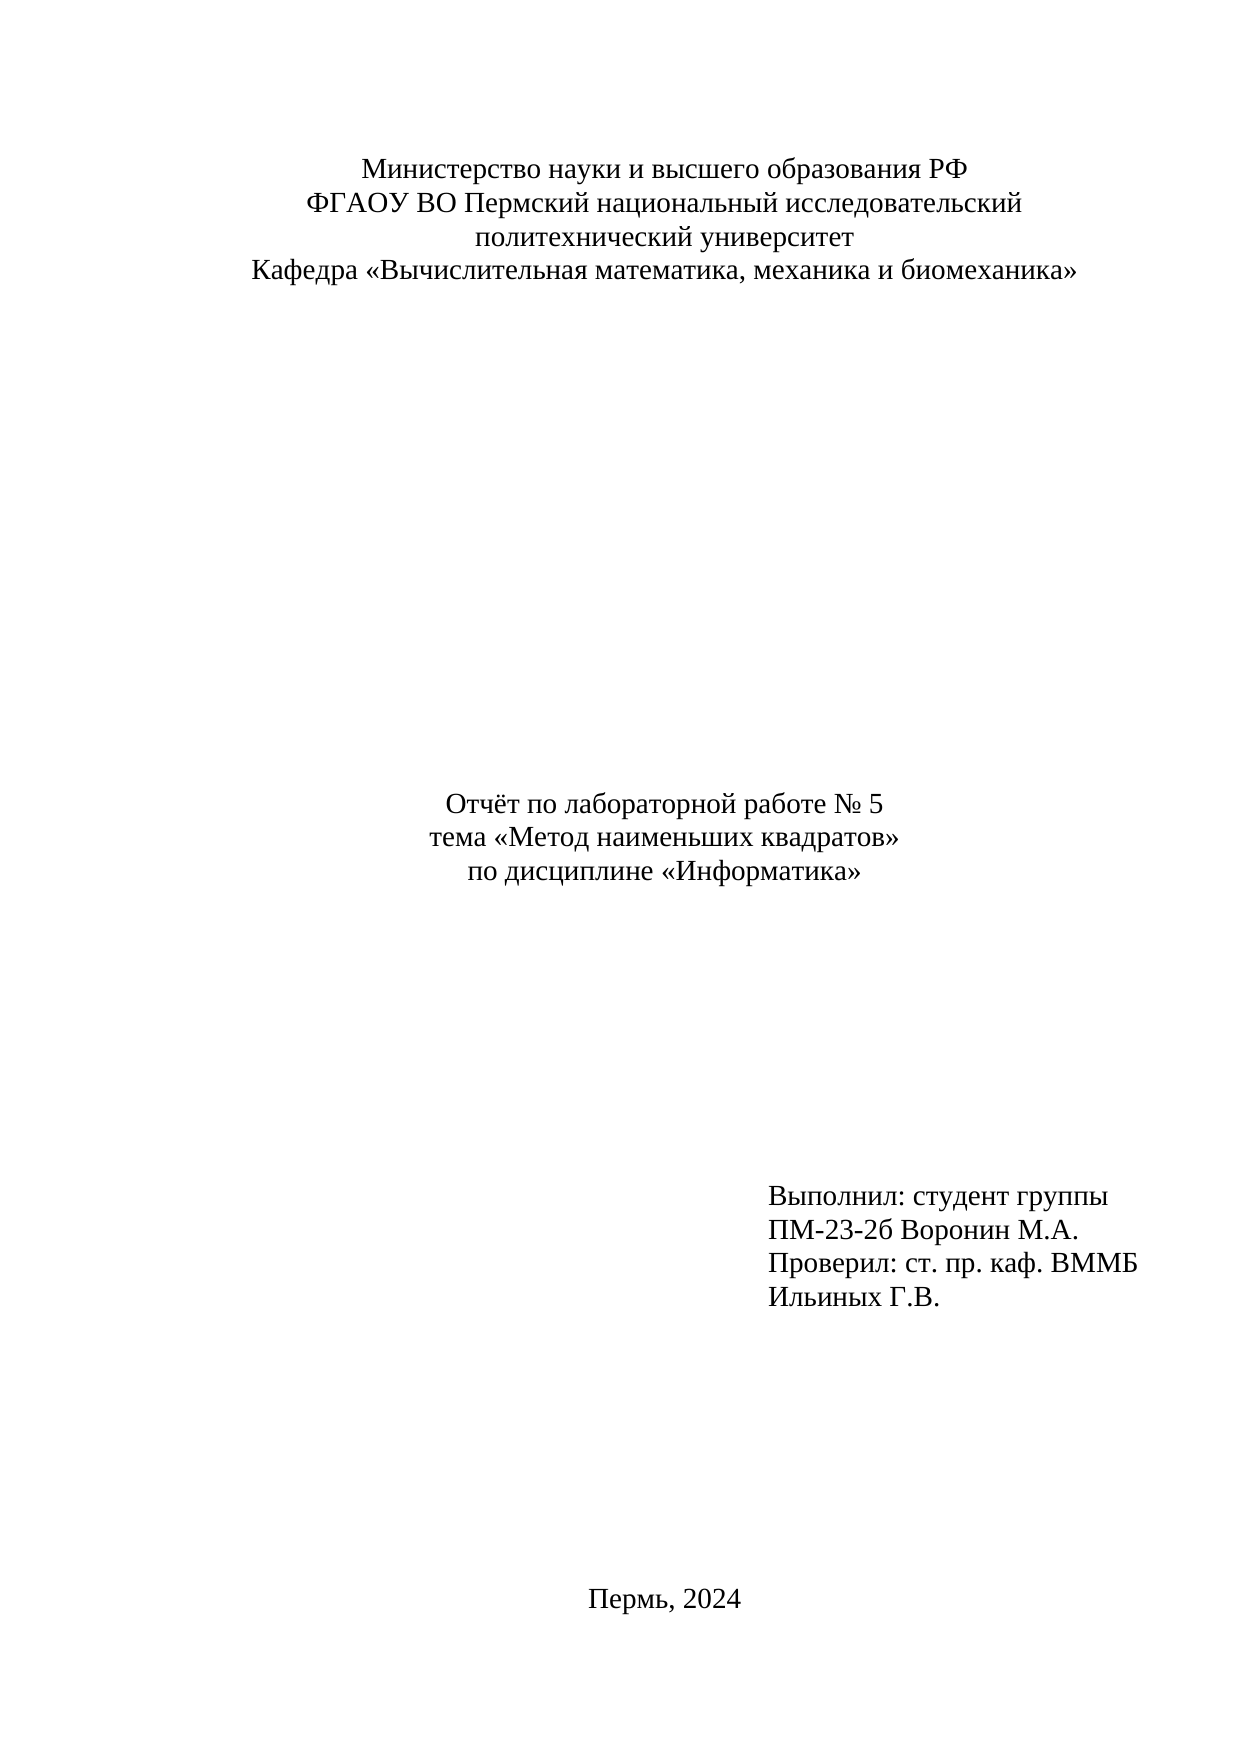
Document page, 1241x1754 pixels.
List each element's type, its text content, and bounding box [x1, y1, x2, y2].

title Отчёт по лабораторной работе № 5 тема «Метод наименьших квадратов» по дисциплине «Информатика» [177, 786, 1152, 886]
title Кафедра «Вычислительная математика, механика и биомеханика» [177, 252, 1152, 286]
title ФГАОУ ВО Пермский национальный исследовательский политехнический университет [177, 185, 1152, 252]
title Министерство науки и высшего образования РФ [177, 152, 1152, 185]
text Пермь, 2024 [177, 1581, 1152, 1614]
title Выполнил: студент группы ПМ-23-2б Воронин М.А. [768, 1178, 1152, 1245]
title Проверил: ст. пр. каф. ВММБ Ильиных Г.В. [768, 1245, 1152, 1312]
